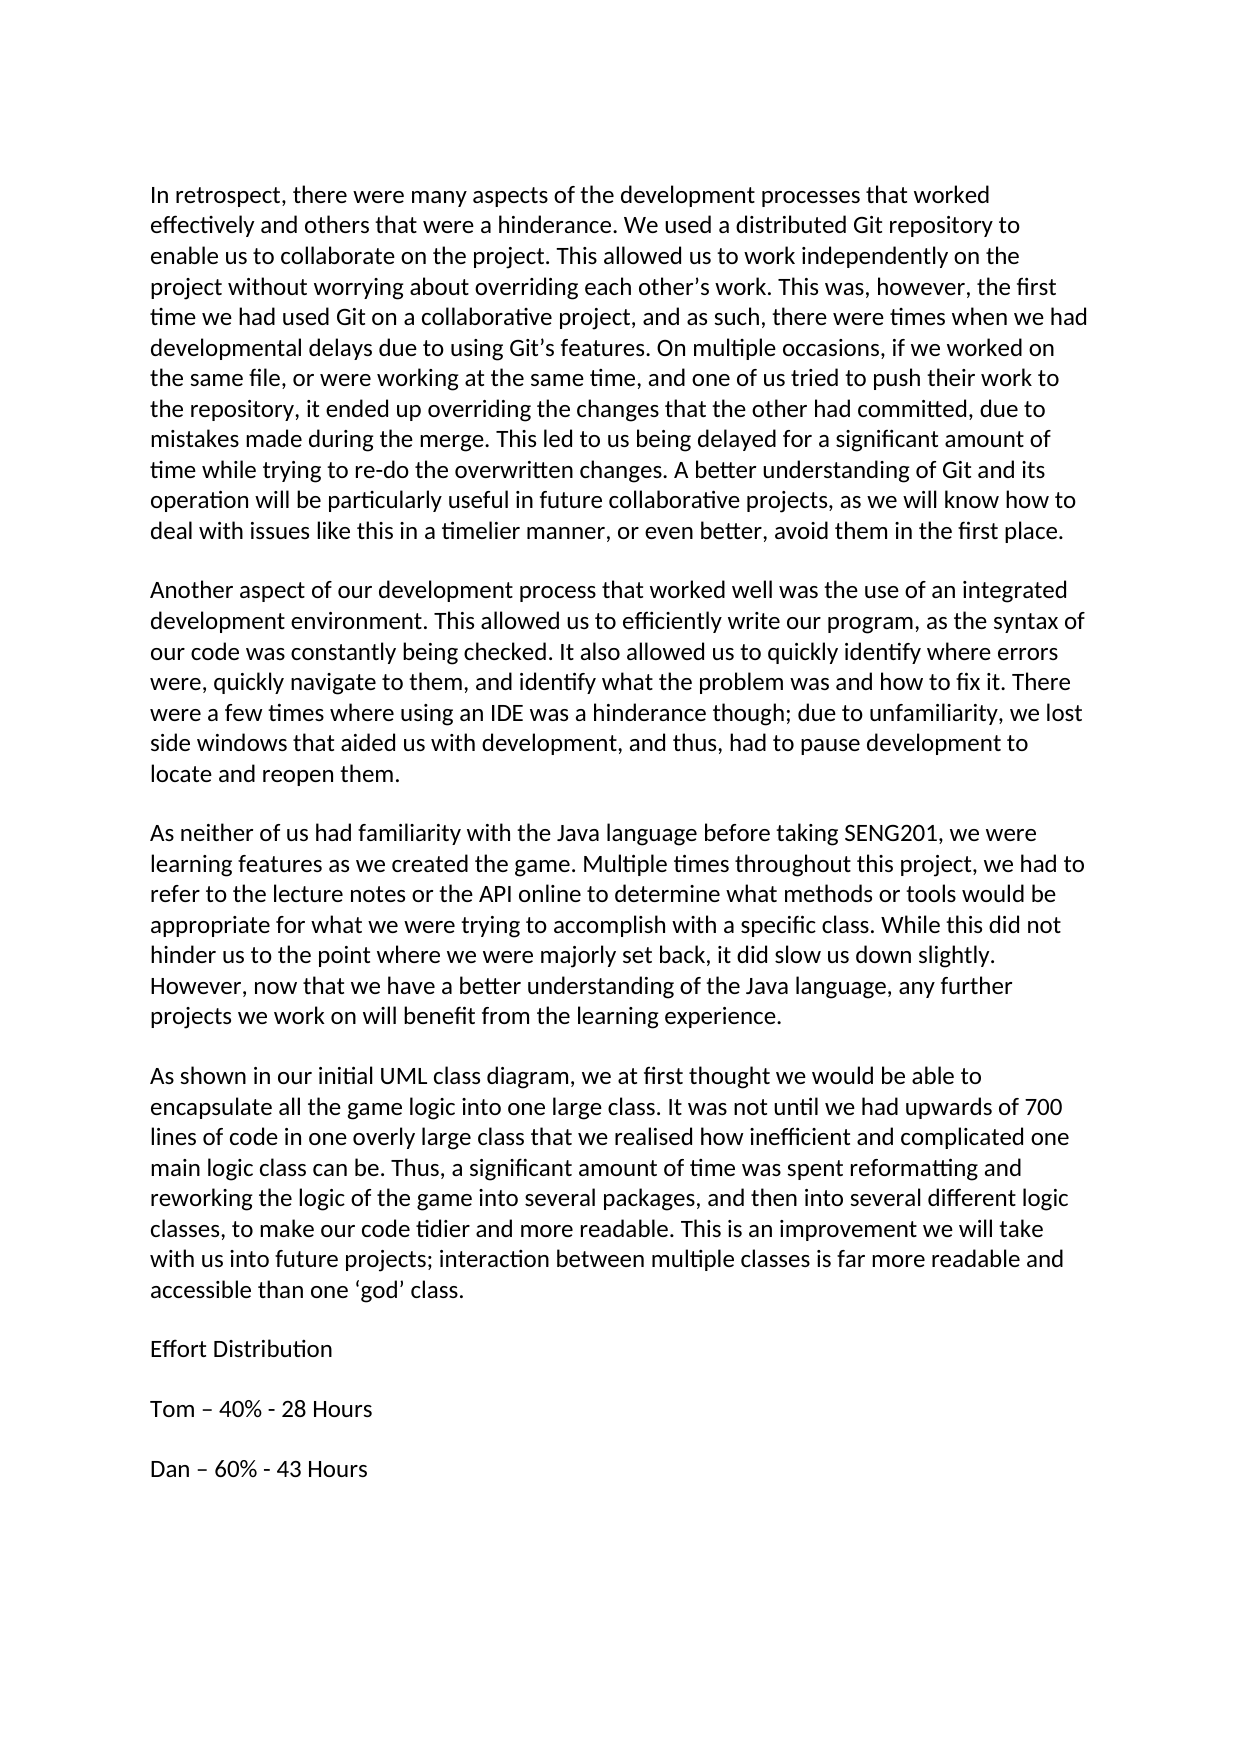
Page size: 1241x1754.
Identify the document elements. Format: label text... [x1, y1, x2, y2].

text Effort Distribution [150, 1333, 1090, 1364]
text Dan – 60% - 43 Hours [150, 1453, 1090, 1483]
text As shown in our initial UML class diagram, we at first thought we would be able to encapsulate all the game logic into one large class. It was not until we had upwards of 700 lines of code in one overly large class that we realised how inefficient and complicated one main logic class can be. Thus, a significant amount of time was spent reformatting and reworking the logic of the game into several packages, and then into several different logic classes, to make our code tidier and more readable. This is an improvement we will take with us into future projects; interaction between multiple classes is far more readable and accessible than one ‘god’ class. [150, 1060, 1090, 1304]
text Tom – 40% - 28 Hours [150, 1393, 1090, 1424]
text As neither of us had familiarity with the Java language before taking SENG201, we were learning features as we created the game. Multiple times throughout this project, we had to refer to the lecture notes or the API online to determine what methods or tools would be appropriate for what we were trying to accomplish with a specific class. While this did not hinder us to the point where we were majorly set back, it did slow us down slightly. However, now that we have a better understanding of the Java language, any further projects we work on will benefit from the learning experience. [150, 817, 1090, 1031]
text Another aspect of our development process that worked well was the use of an integrated development environment. This allowed us to efficiently write our program, as the syntax of our code was constantly being checked. It also allowed us to quickly identify where errors were, quickly navigate to them, and identify what the problem was and how to fix it. There were a few times where using an IDE was a hinderance though; due to unfamiliarity, we lost side windows that aided us with development, and thus, had to pause development to locate and reopen them. [150, 574, 1090, 788]
text In retrospect, there were many aspects of the development processes that worked effectively and others that were a hinderance. We used a distributed Git repository to enable us to collaborate on the project. This allowed us to work independently on the project without worrying about overriding each other’s work. This was, however, the first time we had used Git on a collaborative project, and as such, there were times when we had developmental delays due to using Git’s features. On multiple occasions, if we worked on the same file, or were working at the same time, and one of us tried to push their work to the repository, it ended up overriding the changes that the other had committed, due to mistakes made during the merge. This led to us being delayed for a significant amount of time while trying to re-do the overwritten changes. A better understanding of Git and its operation will be particularly useful in future collaborative projects, as we will know how to deal with issues like this in a timelier manner, or even better, avoid them in the first place. [150, 179, 1090, 545]
